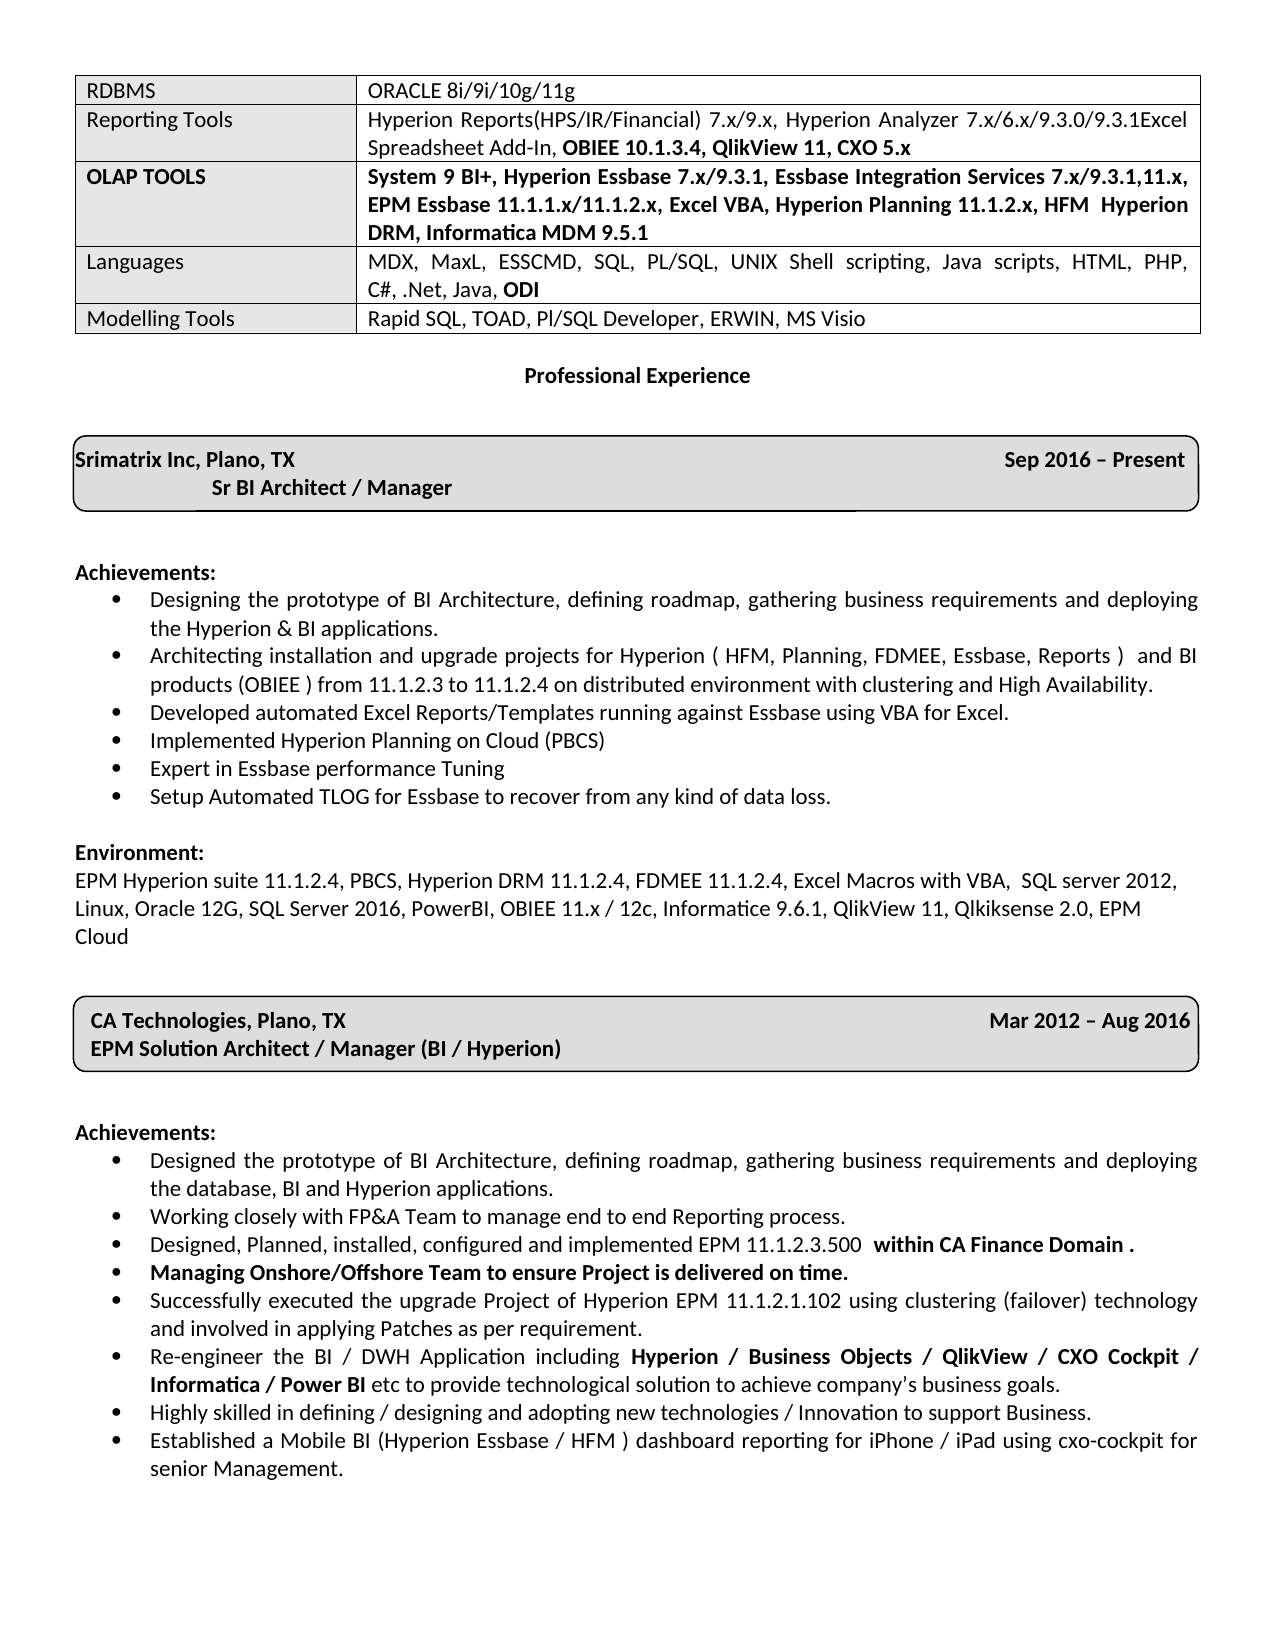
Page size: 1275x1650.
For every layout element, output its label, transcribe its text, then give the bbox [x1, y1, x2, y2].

table_cell ORACLE 8i/9i/10g/11g [357, 76, 1200, 104]
list Re-engineer the BI / DWH Application including Hyperion / Business Objects / QlikView / CXO Cockpit / Informatica / Power BI etc to provide technological solution to achieve company’s business goals. [112, 1342, 1200, 1398]
list Architecting installation and upgrade projects for Hyperion ( HFM, Planning, FDMEE, Essbase, Reports ) and BI products (OBIEE ) from 11.1.2.3 to 11.1.2.4 on distributed environment with clustering and High Availability. [112, 642, 1200, 698]
list Designed the prototype of BI Architecture, defining roadmap, gathering business requirements and deploying the database, BI and Hyperion applications. [112, 1146, 1200, 1202]
list Setup Automated TLOG for Essbase to recover from any kind of data loss. [112, 782, 1200, 810]
table_cell Hyperion Reports(HPS/IR/Financial) 7.x/9.x, Hyperion Analyzer 7.x/6.x/9.3.0/9.3.1Excel Spreadsheet Add-In, OBIEE 10.1.3.4, QlikView 11, CXO 5.x [357, 105, 1200, 161]
subtitle Srimatrix Inc, Plano, TX Sep 2016 – Present Sr BI Architect / Manager [75, 446, 1200, 502]
table_cell Modelling Tools [76, 304, 356, 332]
table_cell Rapid SQL, TOAD, Pl/SQL Developer, ERWIN, MS Visio [357, 304, 1200, 332]
list Working closely with FP&A Team to manage end to end Reporting process. [112, 1202, 1200, 1230]
text Achievements: [75, 1118, 1200, 1146]
list Designing the prototype of BI Architecture, defining roadmap, gathering business requirements and deploying the Hyperion & BI applications. [112, 586, 1200, 642]
text EPM Hyperion suite 11.1.2.4, PBCS, Hyperion DRM 11.1.2.4, FDMEE 11.1.2.4, Excel Macros with VBA, SQL server 2012, Linux, Oracle 12G, SQL Server 2016, PowerBI, OBIEE 11.x / 12c, Informatice 9.6.1, QlikView 11, Qlkiksense 2.0, EPM Cloud [75, 866, 1200, 950]
list Implemented Hyperion Planning on Cloud (PBCS) [112, 726, 1200, 754]
text Achievements: [75, 558, 1200, 586]
text Environment: [75, 838, 1200, 866]
table_cell RDBMS [76, 76, 356, 104]
list Highly skilled in defining / designing and adopting new technologies / Innovation to support Business. [112, 1398, 1200, 1426]
subtitle CA Technologies, Plano, TX Mar 2012 – Aug 2016 [75, 1006, 1200, 1034]
subtitle EPM Solution Architect / Manager (BI / Hyperion) [75, 1034, 1200, 1062]
text Professional Experience [75, 361, 1200, 389]
table_cell System 9 BI+, Hyperion Essbase 7.x/9.3.1, Essbase Integration Services 7.x/9.3.1,11.x, EPM Essbase 11.1.1.x/11.1.2.x, Excel VBA, Hyperion Planning 11.1.2.x, HFM Hyperion DRM, Informatica MDM 9.5.1 [357, 162, 1200, 246]
list Expert in Essbase performance Tuning [112, 754, 1200, 782]
list Designed, Planned, installed, configured and implemented EPM 11.1.2.3.500 within CA Finance Domain . [112, 1230, 1200, 1258]
list Developed automated Excel Reports/Templates running against Essbase using VBA for Excel. [112, 698, 1200, 726]
list Managing Onshore/Offshore Team to ensure Project is delivered on time. [112, 1258, 1200, 1286]
table_cell OLAP TOOLS [76, 162, 356, 246]
list Established a Mobile BI (Hyperion Essbase / HFM ) dashboard reporting for iPhone / iPad using cxo-cockpit for senior Management. [112, 1426, 1200, 1482]
table_cell MDX, MaxL, ESSCMD, SQL, PL/SQL, UNIX Shell scripting, Java scripts, HTML, PHP, C#, .Net, Java, ODI [357, 247, 1200, 303]
list Successfully executed the upgrade Project of Hyperion EPM 11.1.2.1.102 using clustering (failover) technology and involved in applying Patches as per requirement. [112, 1286, 1200, 1342]
table_cell Reporting Tools [76, 105, 356, 161]
table_cell Languages [76, 247, 356, 303]
